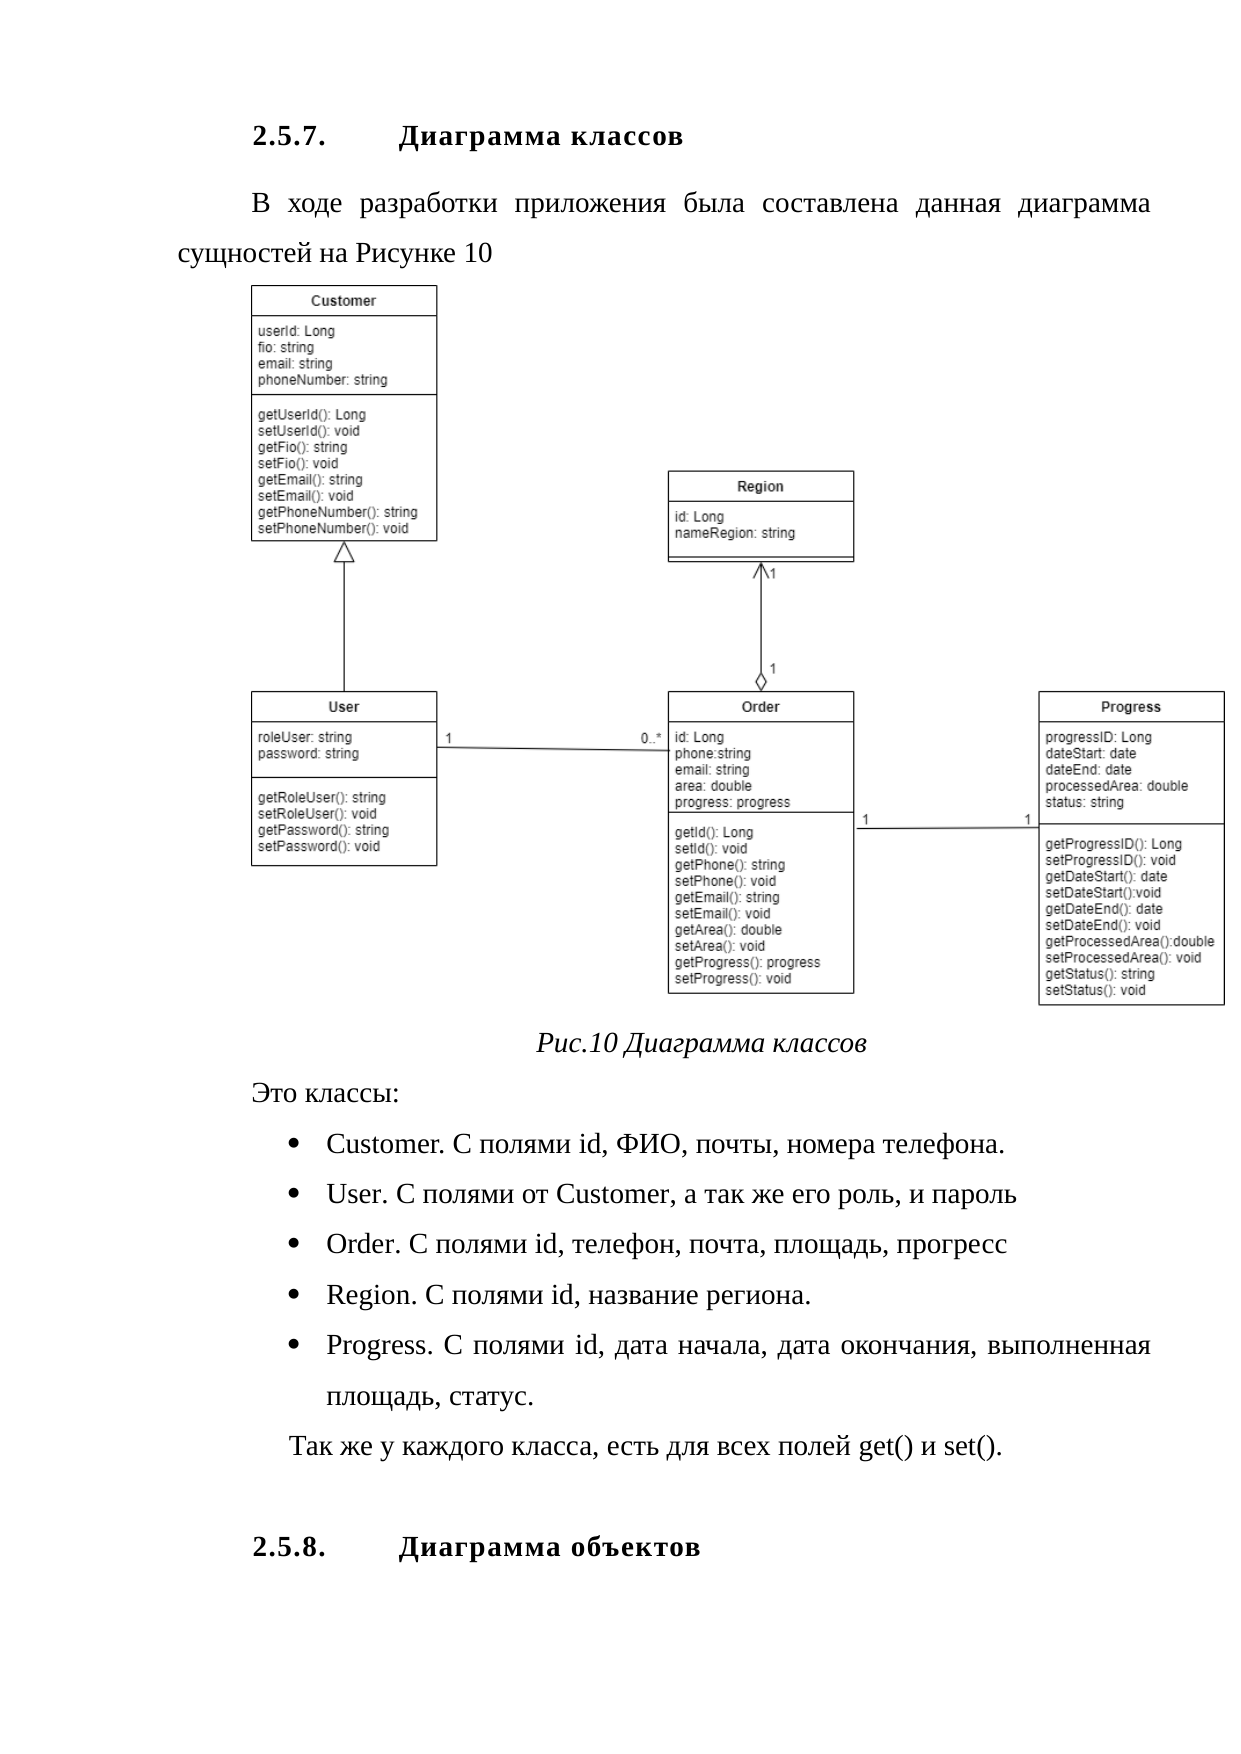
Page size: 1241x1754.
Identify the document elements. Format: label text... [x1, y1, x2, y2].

text Рис.10 Диаграмма классов [177, 1025, 1152, 1059]
list User. С полями от Customer, а так же его роль, и пароль [288, 1176, 1152, 1210]
subtitle Диаграмма объектов [252, 1529, 1152, 1562]
text Так же у каждого класса, есть для всех полей get() и set(). [288, 1428, 1152, 1462]
text Это классы: [177, 1075, 1152, 1109]
picture [251, 285, 1225, 1009]
text В ходе разработки приложения была составлена данная диаграмма сущностей на Рисунке 10 [177, 185, 1152, 269]
list Region. С полями id, название региона. [288, 1277, 1152, 1311]
subtitle Диаграмма классов [252, 118, 1152, 152]
list Order. С полями id, телефон, почта, площадь, прогресс [288, 1227, 1152, 1260]
list Progress. С полями id, дата начала, дата окончания, выполненная площадь, статус. [288, 1327, 1152, 1411]
list Customer. С полями id, ФИО, почты, номера телефона. [288, 1126, 1152, 1159]
